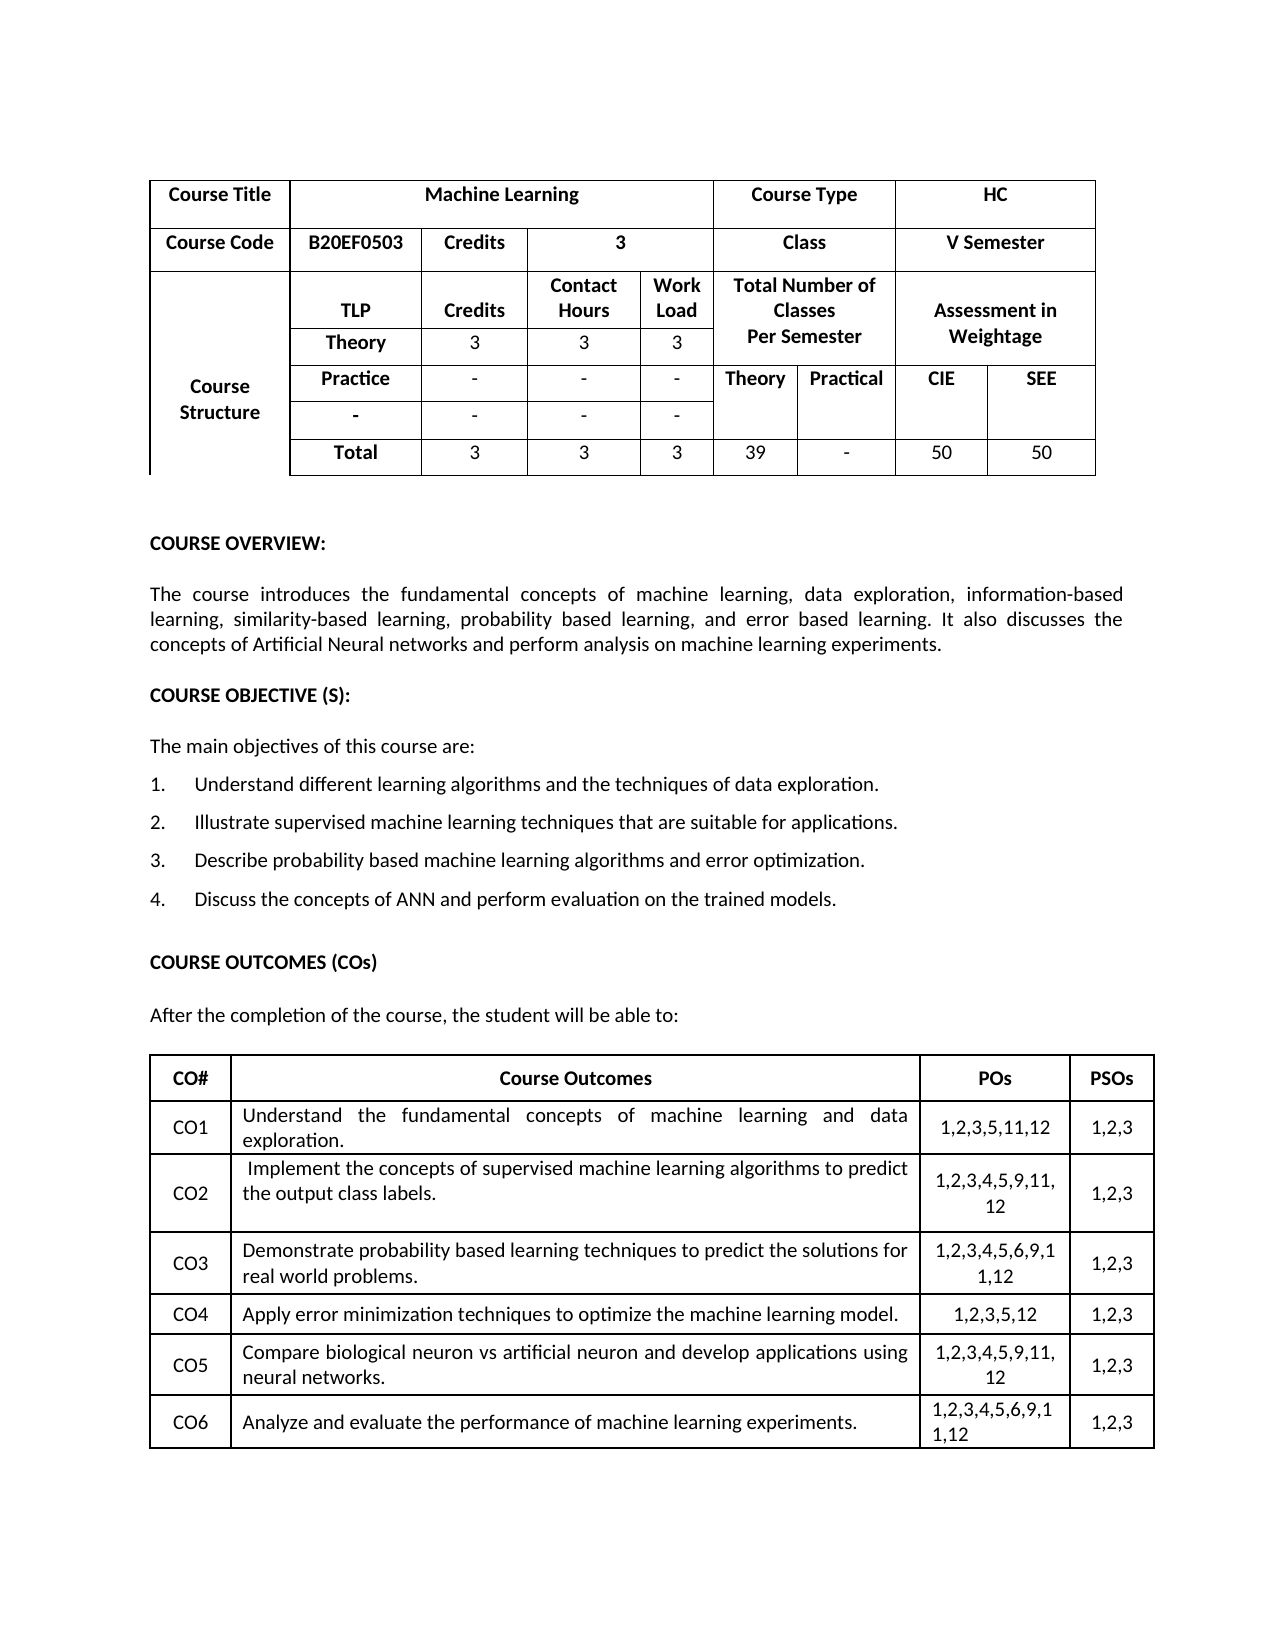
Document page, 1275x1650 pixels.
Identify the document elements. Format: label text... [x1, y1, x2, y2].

text The main objectives of this course are: [150, 733, 1125, 759]
text COURSE OUTCOMES (COs) [150, 949, 1125, 975]
table_cell Compare biological neuron vs artificial neuron and develop applications using neural networks. [232, 1335, 919, 1394]
list Illustrate supervised machine learning techniques that are suitable for applications. [150, 809, 1125, 835]
table_cell Class [714, 229, 895, 271]
table_cell - [641, 402, 713, 438]
table_cell Analyze and evaluate the performance of machine learning experiments. [232, 1396, 919, 1447]
table_header POs [921, 1056, 1069, 1100]
table_cell 1,2,3 [1071, 1295, 1153, 1333]
table_cell CO3 [151, 1233, 230, 1293]
table_cell V Semester [896, 229, 1095, 271]
table_cell 39 [714, 440, 797, 475]
text COURSE OBJECTIVE (S): [150, 682, 1125, 708]
table_header Machine Learning [291, 181, 713, 228]
table_cell 50 [988, 440, 1095, 475]
table_cell Apply error minimization techniques to optimize the machine learning model. [232, 1295, 919, 1333]
table_cell 3 [641, 329, 713, 364]
table_cell 1,2,3 [1071, 1233, 1153, 1293]
table_cell 1,2,3,4,5,6,9,11,12 [921, 1233, 1069, 1293]
table_cell - [528, 402, 640, 438]
table_cell TLP [291, 272, 421, 328]
table_cell 3 [422, 440, 527, 475]
list Understand different learning algorithms and the techniques of data exploration. [150, 771, 1125, 797]
table_cell 1,2,3 [1071, 1396, 1153, 1447]
table_cell Practice [291, 366, 421, 401]
table_cell B20EF0503 [291, 229, 421, 271]
table_header PSOs [1071, 1056, 1153, 1100]
table_cell CO4 [151, 1295, 230, 1333]
table_cell - [422, 402, 527, 438]
table_cell CO5 [151, 1335, 230, 1394]
table_cell - [291, 402, 421, 438]
table_cell - [641, 366, 713, 401]
table_cell Theory [714, 366, 797, 438]
table_cell - [798, 440, 895, 475]
table_cell Course Code [151, 229, 289, 271]
table_cell 50 [896, 440, 987, 475]
table_header CO# [151, 1056, 230, 1100]
table_cell Total Number of Classes Per Semester [714, 272, 895, 364]
table_cell CO6 [151, 1396, 230, 1447]
text COURSE OVERVIEW: [150, 530, 1125, 555]
table_cell Contact Hours [528, 272, 640, 328]
table_cell SEE [988, 366, 1095, 438]
table_cell CIE [896, 366, 987, 438]
table_cell - [422, 366, 527, 401]
table_cell CO2 [151, 1155, 230, 1231]
table_cell 1,2,3,4,5,9,11,12 [921, 1155, 1069, 1231]
table_cell Understand the fundamental concepts of machine learning and data exploration. [232, 1102, 919, 1153]
table_cell 1,2,3 [1071, 1102, 1153, 1153]
table_cell CO1 [151, 1102, 230, 1153]
table_cell - [528, 366, 640, 401]
table_cell 1,2,3,5,12 [921, 1295, 1069, 1333]
text The course introduces the fundamental concepts of machine learning, data exploration, information-based learning, similarity-based learning, probability based learning, and error based learning. It also discusses the concepts of Artificial Neural networks and perform analysis on machine learning experiments. [150, 581, 1125, 657]
table_cell 1,2,3,4,5,6,9,11,12 [921, 1396, 1069, 1447]
table_cell 3 [528, 229, 713, 271]
list Describe probability based machine learning algorithms and error optimization. [150, 848, 1125, 873]
table_header Course Type [714, 181, 895, 228]
table_cell 1,2,3 [1071, 1155, 1153, 1231]
table_cell 3 [641, 440, 713, 475]
table_cell 1,2,3 [1071, 1335, 1153, 1394]
list Discuss the concepts of ANN and perform evaluation on the trained models. [150, 886, 1125, 911]
table_cell 1,2,3,5,11,12 [921, 1102, 1069, 1153]
table_header HC [896, 181, 1095, 228]
table_cell Credits [422, 272, 527, 328]
table_cell Demonstrate probability based learning techniques to predict the solutions for real world problems. [232, 1233, 919, 1293]
table_cell Theory [291, 329, 421, 364]
text After the completion of the course, the student will be able to: [150, 1003, 1125, 1028]
table_header Course Title [151, 181, 289, 228]
table_cell 3 [528, 440, 640, 475]
table_cell Total [291, 440, 421, 475]
table_cell Course Structure [151, 272, 289, 475]
table_header Course Outcomes [232, 1056, 919, 1100]
table_cell Work Load [641, 272, 713, 328]
table_cell Implement the concepts of supervised machine learning algorithms to predict the output class labels. [232, 1155, 919, 1231]
table_cell 3 [422, 329, 527, 364]
table_cell 1,2,3,4,5,9,11,12 [921, 1335, 1069, 1394]
table_cell 3 [528, 329, 640, 364]
table_cell Credits [422, 229, 527, 271]
table_cell Practical [798, 366, 895, 438]
table_cell Assessment in Weightage [896, 272, 1095, 364]
